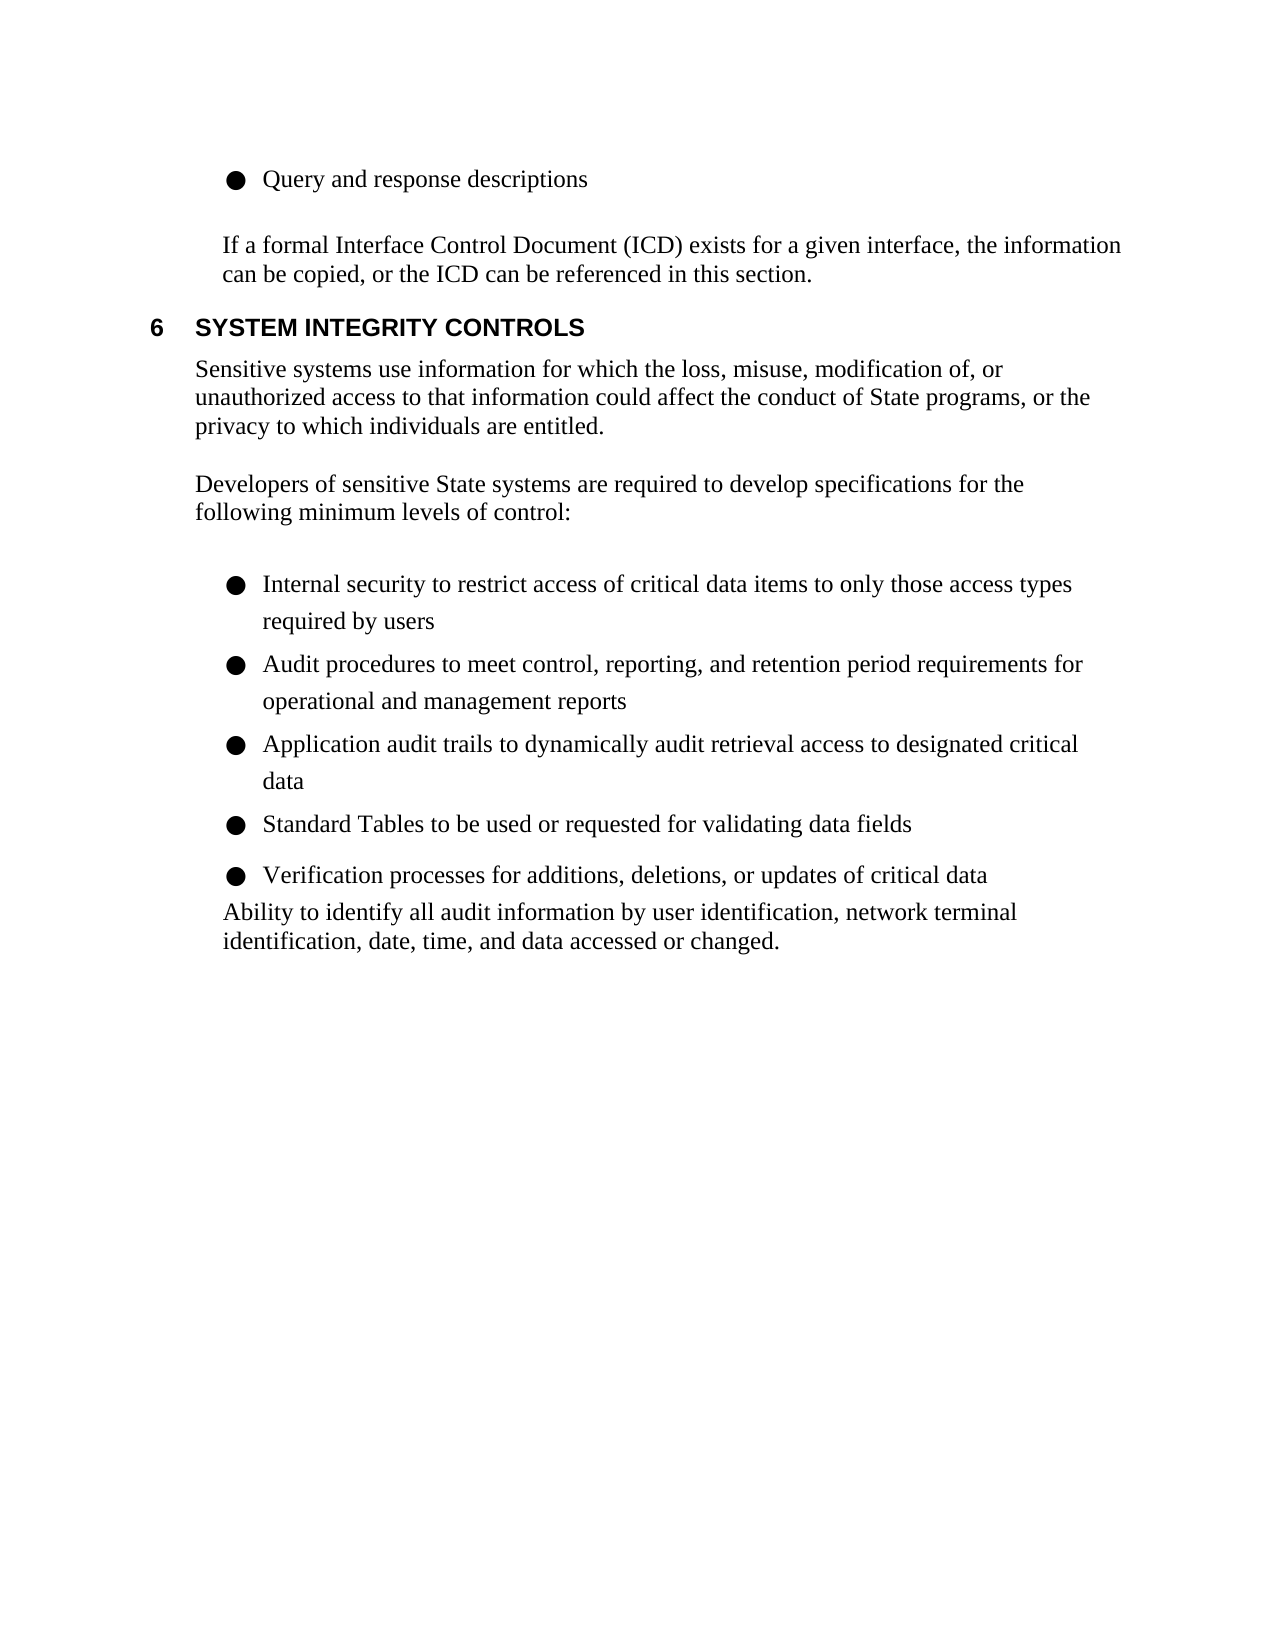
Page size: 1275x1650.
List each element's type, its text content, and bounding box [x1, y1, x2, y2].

text Sensitive systems use information for which the loss, misuse, modification of, or unauthorized access to that information could affect the conduct of State programs, or the privacy to which individuals are entitled. [195, 354, 1125, 440]
text Developers of sensitive State systems are required to develop specifications for the following minimum levels of control: [195, 469, 1125, 526]
text Ability to identify all audit information by user identification, network terminal identification, date, time, and data accessed or changed. [223, 897, 1125, 955]
list Audit procedures to meet control, reporting, and retention period requirements for operational and management reports [225, 635, 1125, 715]
list Application audit trails to dynamically audit retrieval access to designated critical data [225, 715, 1125, 795]
list Query and response descriptions [225, 150, 1125, 201]
text If a formal Interface Control Document (ICD) exists for a given interface, the information can be copied, or the ICD can be referenced in this section. [222, 230, 1125, 287]
list Standard Tables to be used or requested for validating data fields [225, 795, 1125, 846]
list Verification processes for additions, deletions, or updates of critical data [225, 846, 1125, 897]
list Internal security to restrict access of critical data items to only those access types required by users [225, 555, 1125, 635]
subtitle SYSTEM INTEGRITY CONTROLS [150, 312, 1125, 341]
